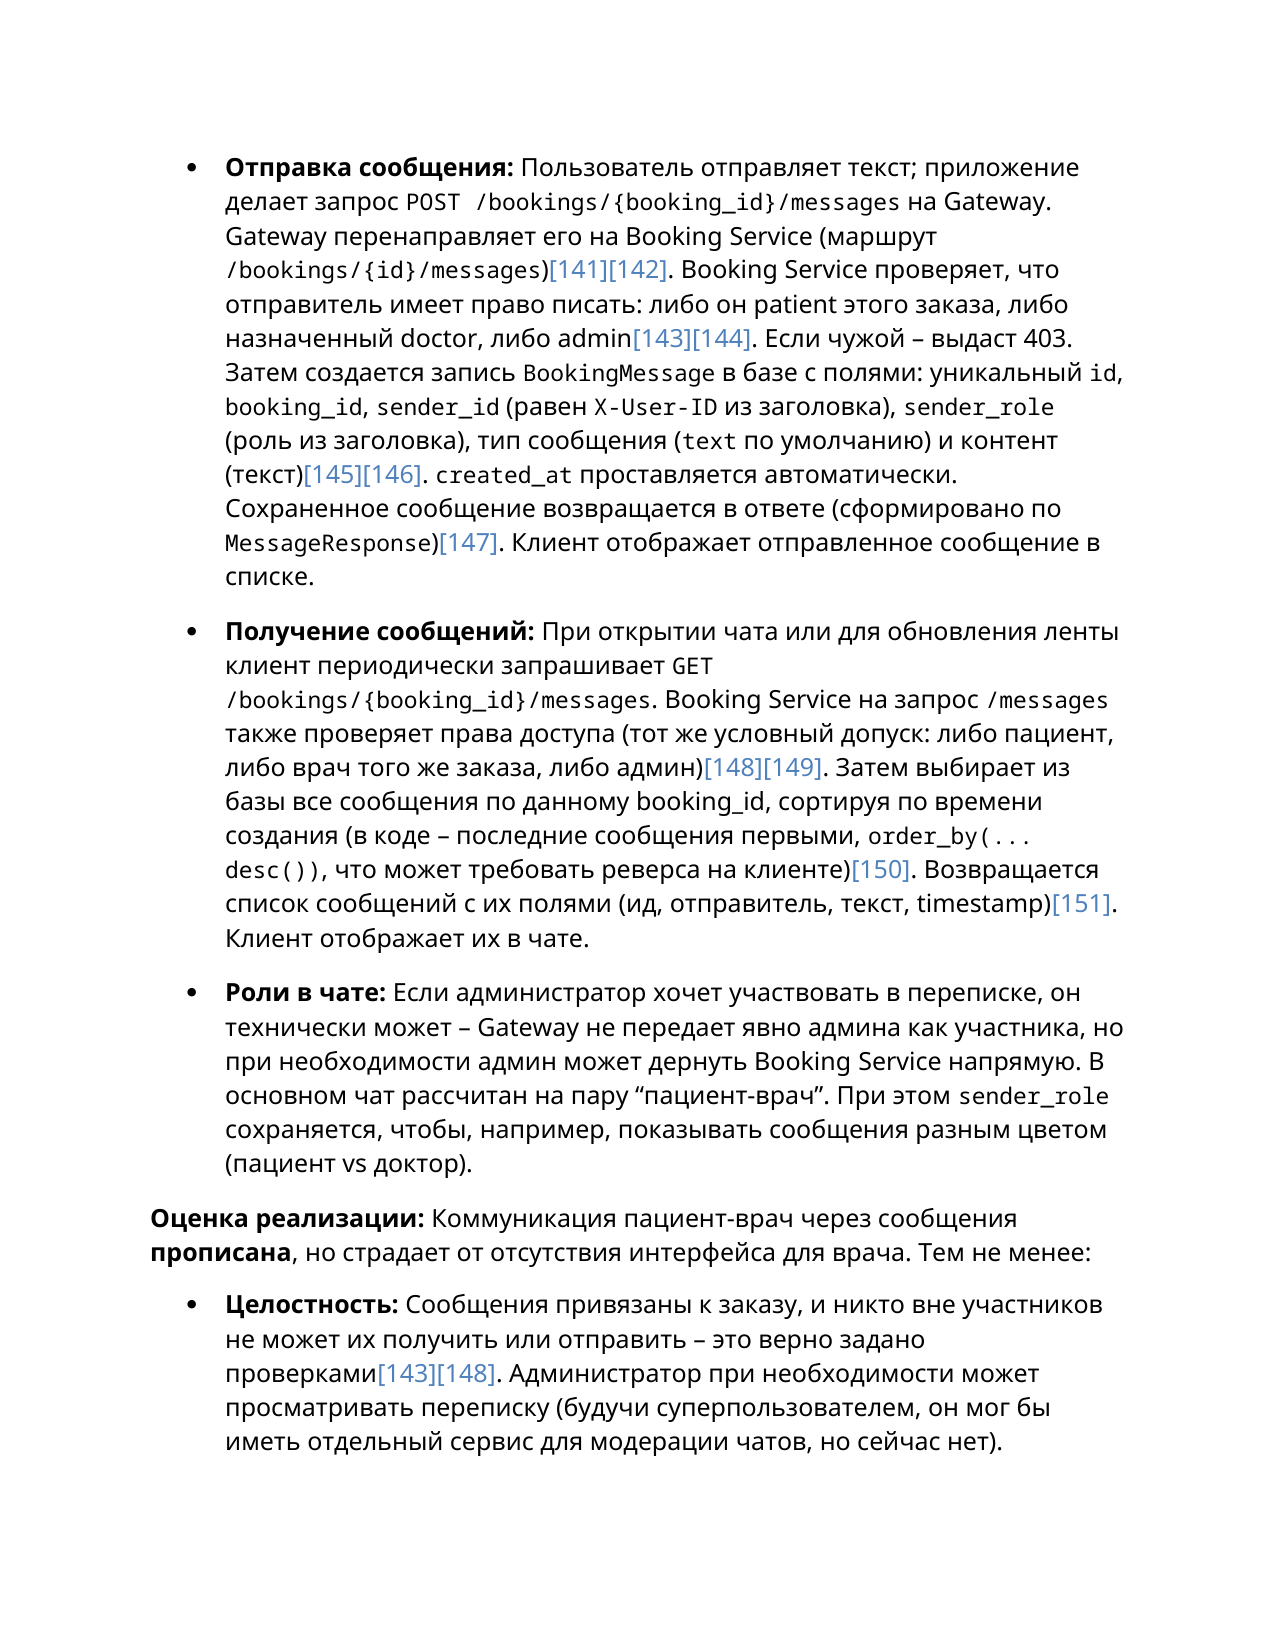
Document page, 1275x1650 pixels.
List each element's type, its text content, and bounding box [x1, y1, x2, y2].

list Получение сообщений: При открытии чата или для обновления ленты клиент периодически запрашивает GET /bookings/{booking_id}/messages. Booking Service на запрос /messages также проверяет права доступа (тот же условный допуск: либо пациент, либо врач того же заказа, либо админ)[148][149]. Затем выбирает из базы все сообщения по данному booking_id, сортируя по времени создания (в коде – последние сообщения первыми, order_by(... desc()), что может требовать реверса на клиенте)[150]. Возвращается список сообщений с их полями (ид, отправитель, текст, timestamp)[151]. Клиент отображает их в чате. [187, 614, 1125, 954]
text Оценка реализации: Коммуникация пациент-врач через сообщения прописана, но страдает от отсутствия интерфейса для врача. Тем не менее: [150, 1200, 1125, 1268]
list Отправка сообщения: Пользователь отправляет текст; приложение делает запрос POST /bookings/{booking_id}/messages на Gateway. Gateway перенаправляет его на Booking Service (маршрут /bookings/{id}/messages)[141][142]. Booking Service проверяет, что отправитель имеет право писать: либо он patient этого заказа, либо назначенный doctor, либо admin[143][144]. Если чужой – выдаст 403. Затем создается запись BookingMessage в базе с полями: уникальный id, booking_id, sender_id (равен X-User-ID из заголовка), sender_role (роль из заголовка), тип сообщения (text по умолчанию) и контент (текст)[145][146]. created_at проставляется автоматически. Сохраненное сообщение возвращается в ответе (сформировано по MessageResponse)[147]. Клиент отображает отправленное сообщение в списке. [187, 150, 1125, 593]
list Роли в чате: Если администратор хочет участвовать в переписке, он технически может – Gateway не передает явно админа как участника, но при необходимости админ может дернуть Booking Service напрямую. В основном чат рассчитан на пару “пациент-врач”. При этом sender_role сохраняется, чтобы, например, показывать сообщения разным цветом (пациент vs доктор). [187, 975, 1125, 1179]
list Целостность: Сообщения привязаны к заказу, и никто вне участников не может их получить или отправить – это верно задано проверками[143][148]. Администратор при необходимости может просматривать переписку (будучи суперпользователем, он мог бы иметь отдельный сервис для модерации чатов, но сейчас нет). [187, 1287, 1125, 1457]
